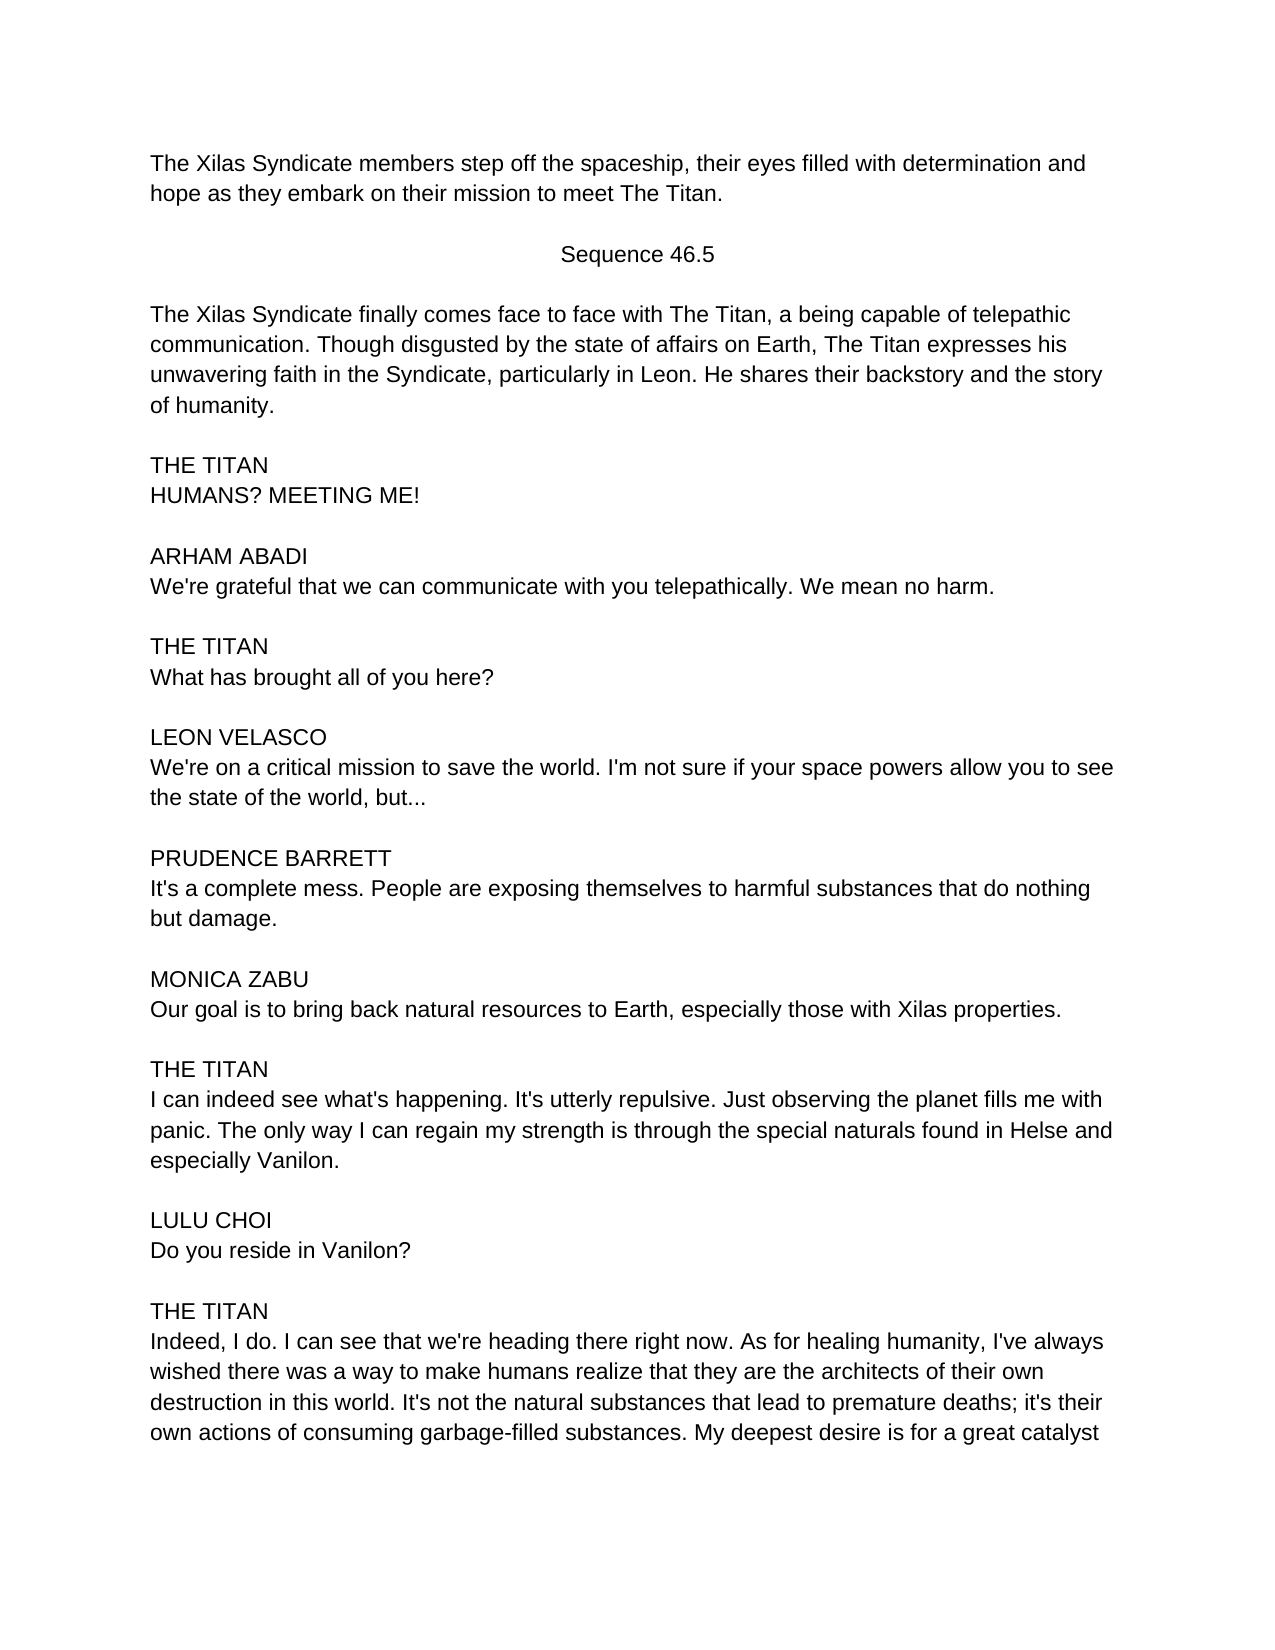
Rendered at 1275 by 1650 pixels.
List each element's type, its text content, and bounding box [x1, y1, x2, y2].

text The Xilas Syndicate members step off the spaceship, their eyes filled with determination and hope as they embark on their mission to meet The Titan. [150, 150, 1125, 207]
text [150, 1328, 1125, 1445]
text Our goal is to bring back natural resources to Earth, especially those with Xilas properties. [150, 996, 1125, 1022]
text THE TITAN [150, 1056, 1125, 1083]
text Sequence 46.5 [150, 241, 1125, 267]
text The Xilas Syndicate finally comes face to face with The Titan, a being capable of telepathic communication. Though disgusted by the state of affairs on Earth, The Titan expresses his unwavering faith in the Syndicate, particularly in Leon. He shares their backstory and the story of humanity. [150, 301, 1125, 418]
text ARHAM ABADI [150, 543, 1125, 569]
text THE TITAN [150, 633, 1125, 660]
text We're on a critical mission to save the world. I'm not sure if your space powers allow you to see the state of the world, but... [150, 754, 1125, 811]
text Do you reside in Vanilon? [150, 1237, 1125, 1264]
text LULU CHOI [150, 1207, 1125, 1234]
text It's a complete mess. People are exposing themselves to harmful substances that do nothing but damage. [150, 875, 1125, 932]
text PRUDENCE BARRETT [150, 845, 1125, 871]
text THE TITAN [150, 452, 1125, 478]
text I can indeed see what's happening. It's utterly repulsive. Just observing the planet fills me with panic. The only way I can regain my strength is through the special naturals found in Helse and especially Vanilon. [150, 1086, 1125, 1173]
text What has brought all of you here? [150, 663, 1125, 690]
text We're grateful that we can communicate with you telepathically. We mean no harm. [150, 573, 1125, 599]
text MONICA ZABU [150, 966, 1125, 992]
text LEON VELASCO [150, 724, 1125, 750]
text HUMANS? MEETING ME! [150, 482, 1125, 509]
text THE TITAN [150, 1298, 1125, 1324]
